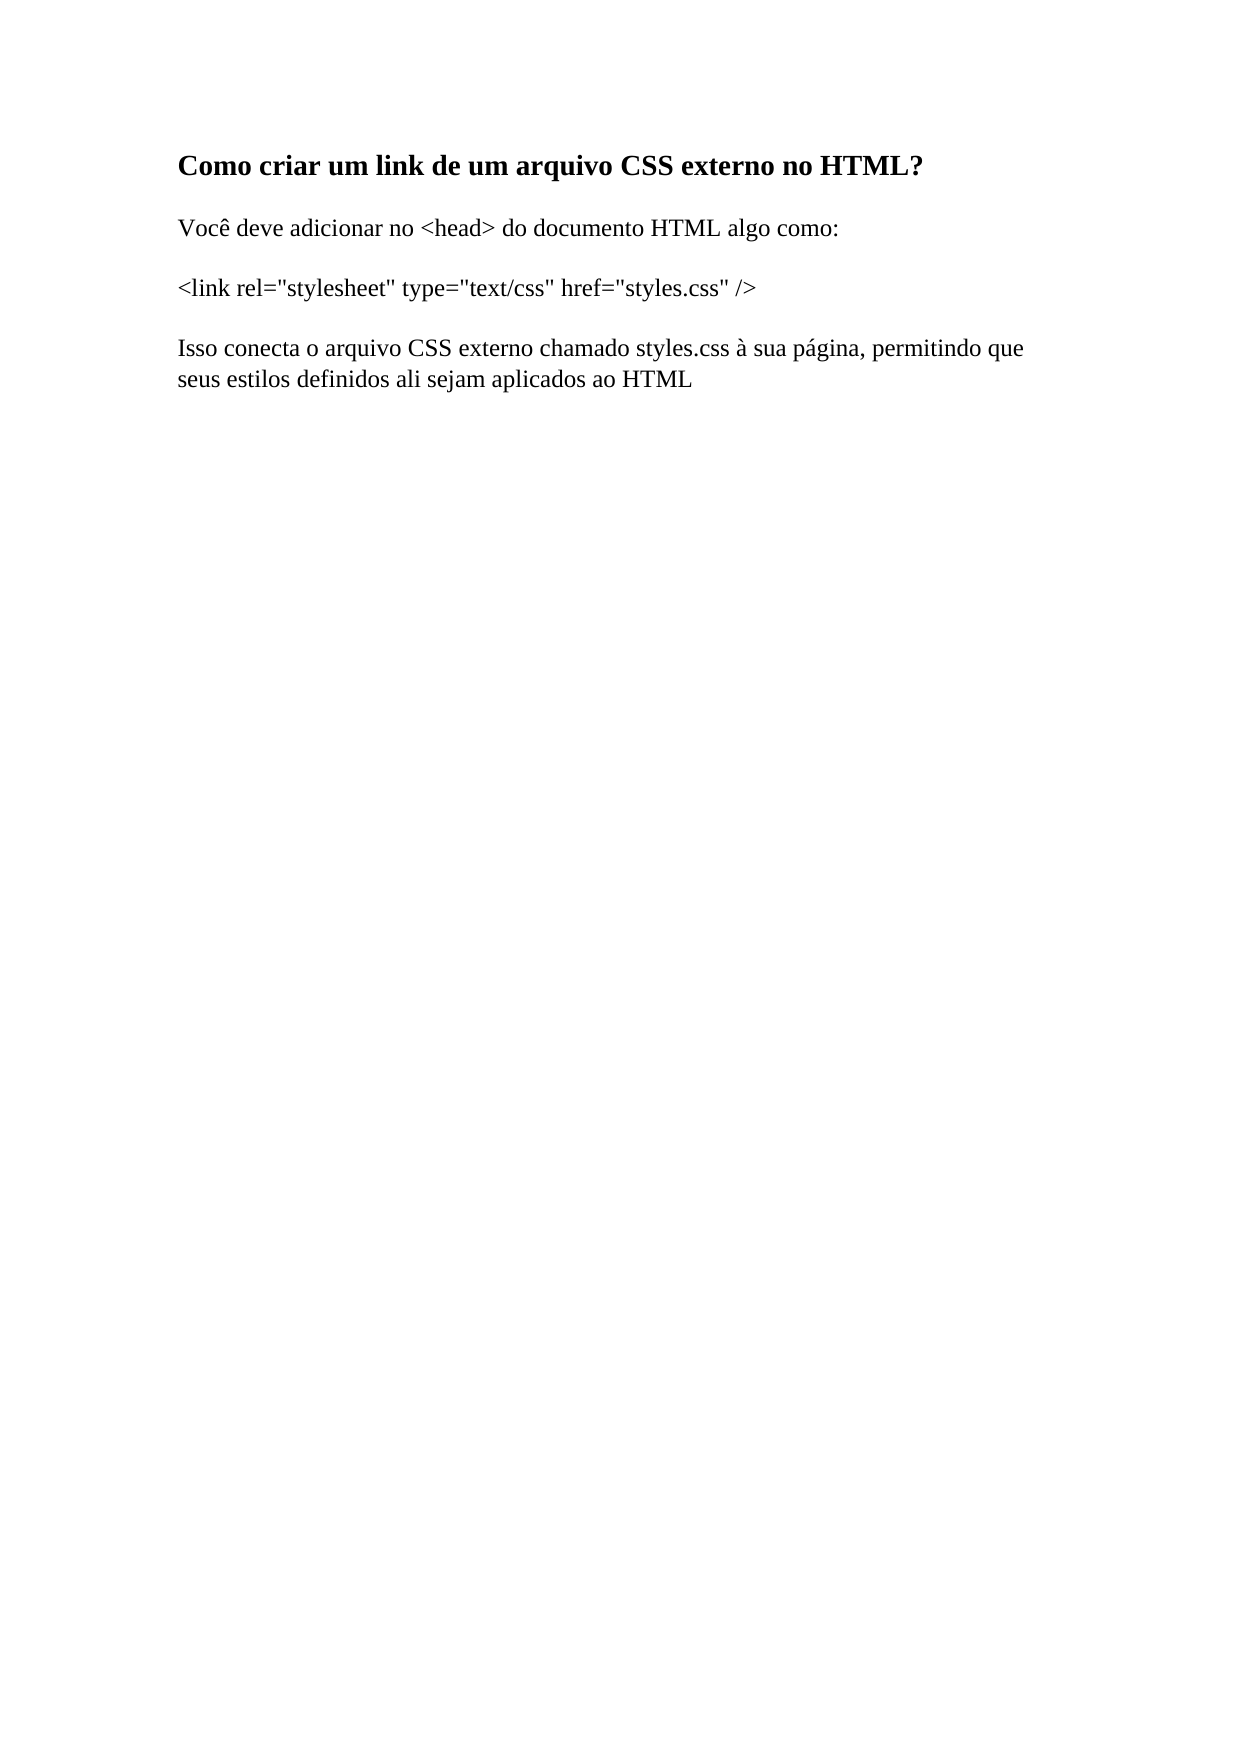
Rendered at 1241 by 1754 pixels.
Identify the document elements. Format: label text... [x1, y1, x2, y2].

text <link rel="stylesheet" type="text/css" href="styles.css" /> [177, 273, 1063, 302]
text Isso conecta o arquivo CSS externo chamado styles.css à sua página, permitindo que seus estilos definidos ali sejam aplicados ao HTML [177, 333, 1063, 393]
text Você deve adicionar no <head> do documento HTML algo como: [177, 213, 1063, 242]
text Como criar um link de um arquivo CSS externo no HTML? [177, 148, 1063, 181]
